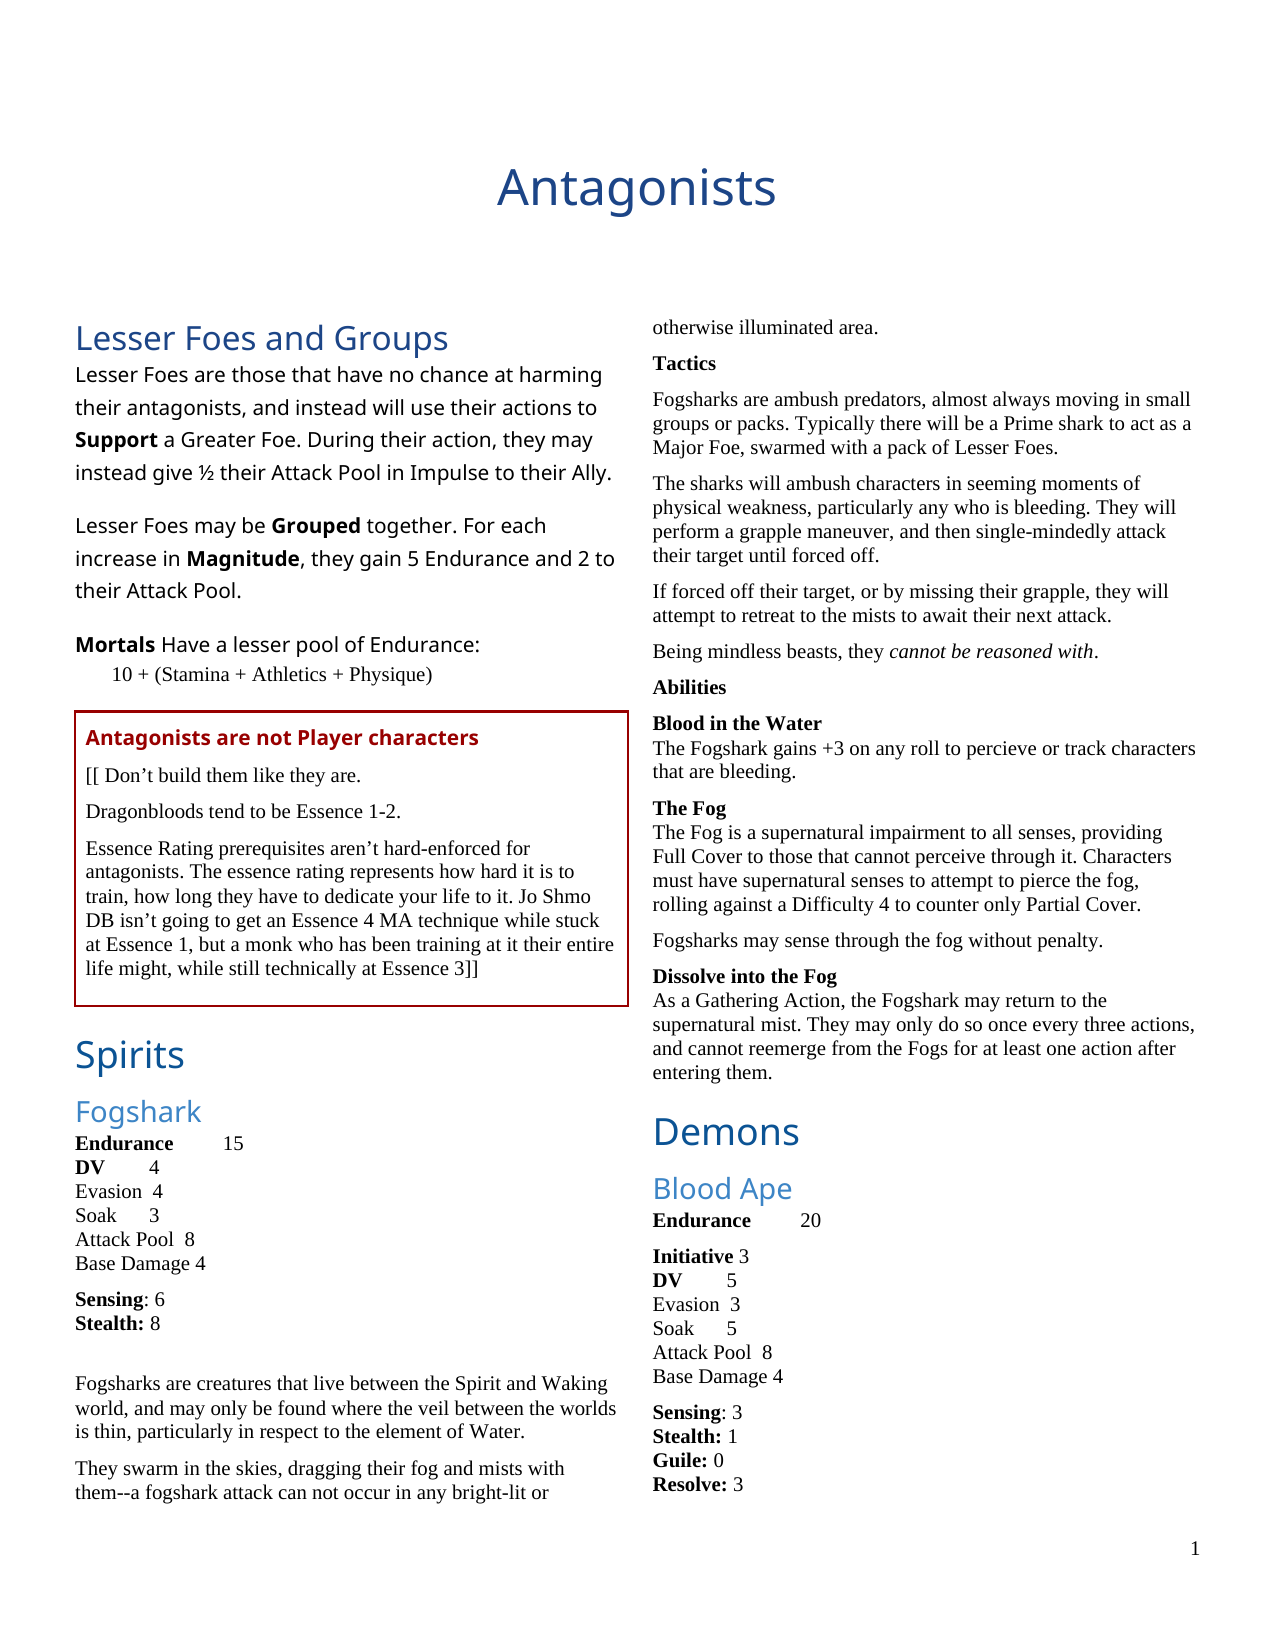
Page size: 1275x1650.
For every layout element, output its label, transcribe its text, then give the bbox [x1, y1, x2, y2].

text Sensing: 6 Stealth: 8 [75, 1287, 622, 1359]
subtitle Blood Ape [652, 1168, 1200, 1208]
text Blood in the Water The Fogshark gains +3 on any roll to percieve or track characters that are bleeding. [652, 711, 1200, 783]
text Fogsharks may sense through the fog without penalty. [652, 928, 1200, 952]
subtitle Antagonists [75, 152, 1200, 220]
subtitle Spirits [75, 1028, 622, 1079]
subtitle Demons [652, 1105, 1200, 1156]
text Lesser Foes may be Grouped together. For each increase in Magnitude, they gain 5 Endurance and 2 to their Attack Pool. [75, 511, 622, 605]
text Sensing: 3 Stealth: 1 Guile: 0 Resolve: 3 [652, 1400, 1200, 1496]
text Fogsharks are ambush predators, almost always moving in small groups or packs. Typically there will be a Prime shark to act as a Major Foe, swarmed with a pack of Lesser Foes. [652, 387, 1200, 459]
text Dissolve into the Fog As a Gathering Action, the Fogshark may return to the supernatural mist. They may only do so once every three actions, and cannot reemerge from the Fogs for at least one action after entering them. [652, 964, 1200, 1084]
text Tactics [652, 351, 1200, 375]
text Initiative 3 DV 5 Evasion 3 Soak 5 Attack Pool 8 Base Damage 4 [652, 1244, 1200, 1388]
text Endurance 15 DV 4 Evasion 4 Soak 3 Attack Pool 8 Base Damage 4 [75, 1131, 622, 1275]
text The Fog The Fog is a supernatural impairment to all senses, providing Full Cover to those that cannot perceive through it. Characters must have supernatural senses to attempt to pierce the fog, rolling against a Difficulty 4 to counter only Partial Cover. [652, 796, 1200, 916]
text They swarm in the skies, dragging their fog and mists with them--a fogshark attack can not occur in any bright-lit or otherwise illuminated area. [75, 1456, 622, 1504]
text Mortals Have a lesser pool of Endurance: 10 + (Stamina + Athletics + Physique) [75, 630, 622, 686]
text If forced off their target, or by missing their grapple, they will attempt to retreat to the mists to await their next attack. [652, 579, 1200, 627]
text Abilities [652, 675, 1200, 699]
subtitle Lesser Foes and Groups [75, 315, 622, 360]
text The sharks will ambush characters in seeming moments of physical weakness, particularly any who is bleeding. They will perform a grapple maneuver, and then single-mindedly attack their target until forced off. [652, 471, 1200, 567]
text Fogsharks are creatures that live between the Spirit and Waking world, and may only be found where the veil between the worlds is thin, particularly in respect to the element of Water. [75, 1371, 622, 1443]
text Lesser Foes are those that have no chance at harming their antagonists, and instead will use their actions to Support a Greater Foe. During their action, they may instead give ½ their Attack Pool in Impulse to their Ally. [75, 360, 622, 486]
text Endurance 20 [652, 1208, 1200, 1232]
text They swarm in the skies, dragging their fog and mists with them--a fogshark attack can not occur in any bright-lit or otherwise illuminated area. [652, 315, 1200, 339]
subtitle Fogshark [75, 1091, 622, 1131]
text Being mindless beasts, they cannot be reasoned with. [652, 639, 1200, 663]
table_header Antagonists are not Player characters [[ Don’t build them like they are. Dragonbloods tend to be Essence 1-2. Essence Rating prerequisites aren’t hard-enforced for antagonists. The essence rating represents how hard it is to train, how long they have to dedicate your life to it. Jo Shmo DB isn’t going to get an Essence 4 MA technique while stuck at Essence 1, but a monk who has been training at it their entire life might, while still technically at Essence 3]] [76, 713, 627, 1005]
